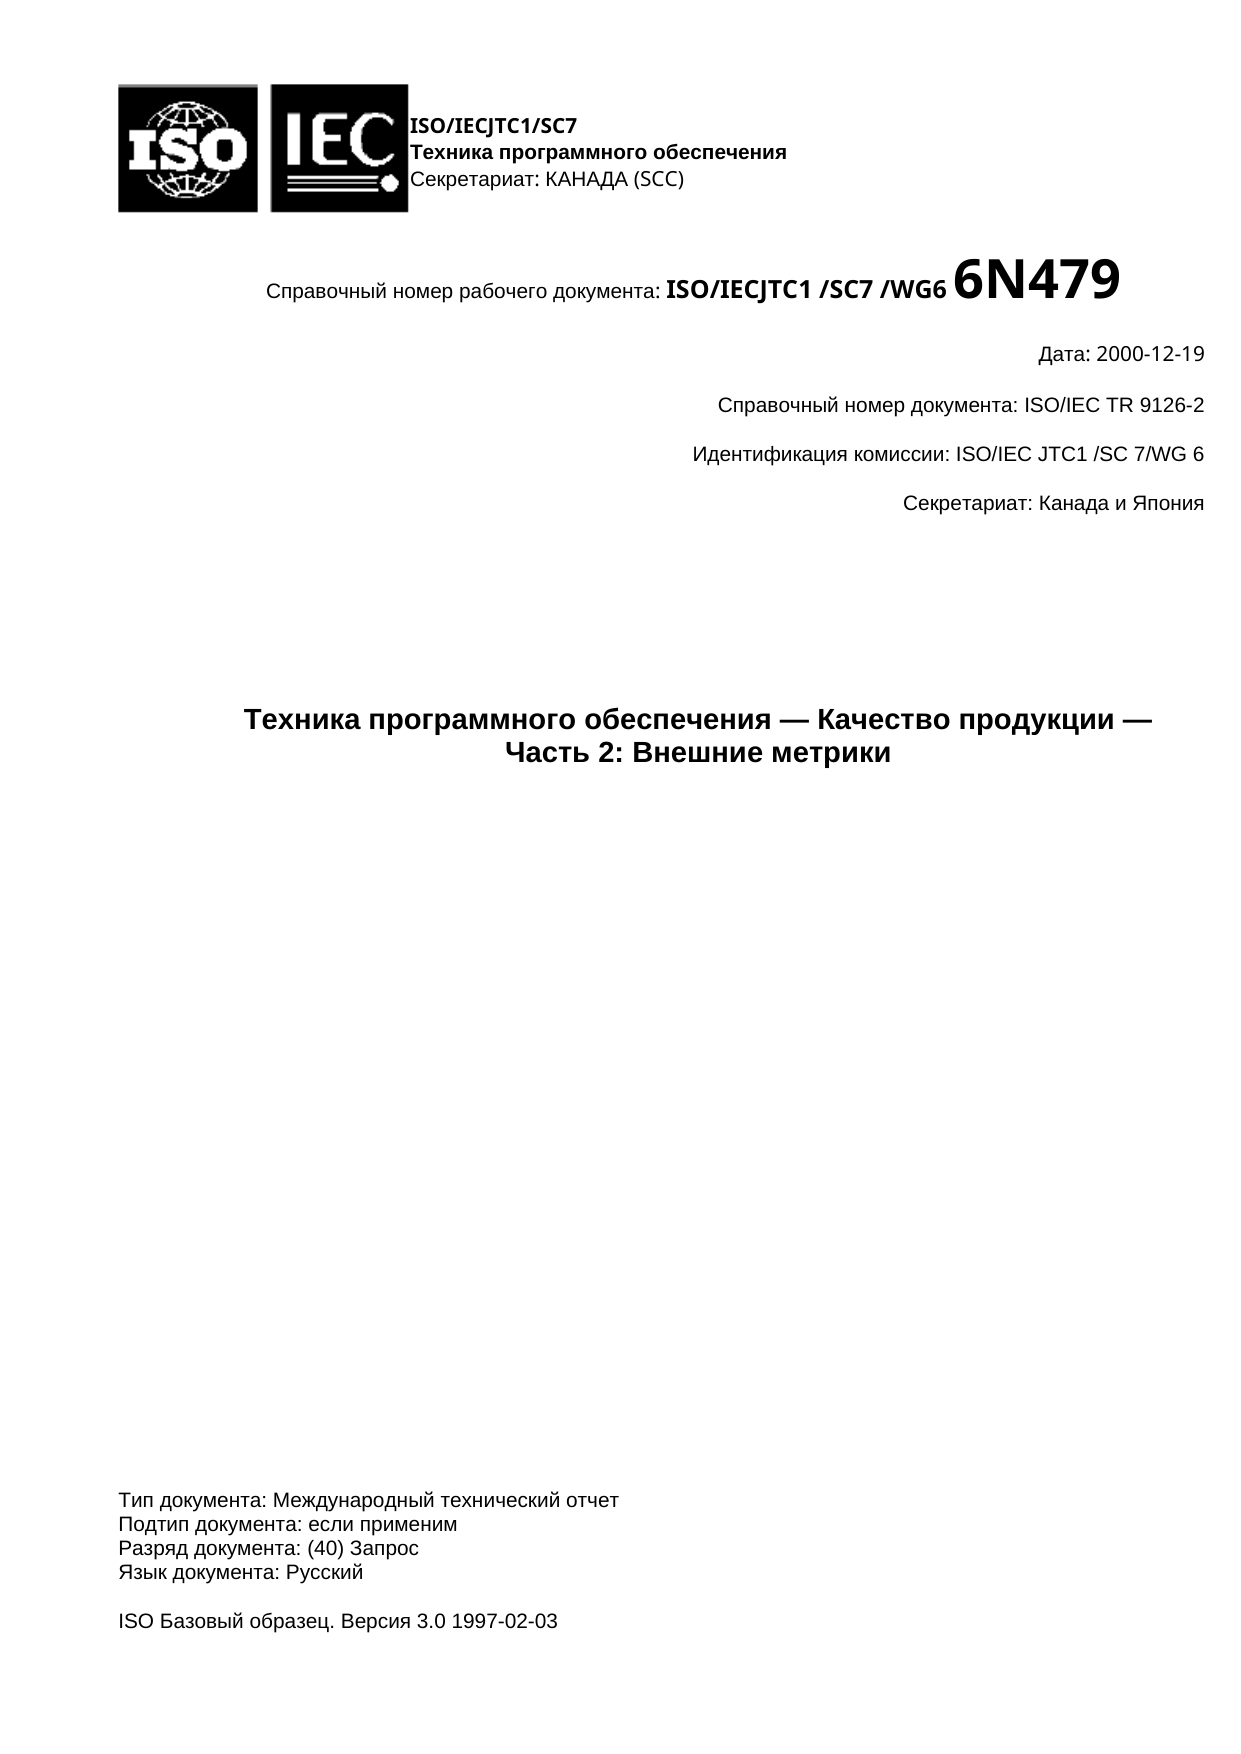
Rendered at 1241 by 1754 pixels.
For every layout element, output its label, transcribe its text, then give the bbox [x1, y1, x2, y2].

text Часть 2: Внешние метрики [118, 735, 1205, 769]
text Разряд документа: (40) Запрос [118, 1536, 1205, 1559]
text Язык документа: Русский [118, 1559, 1205, 1583]
text Справочный номер рабочего документа: ISO/IECJTC1 /SC7 /WG6 6N479 [266, 240, 1205, 314]
text Секретариат: КАНАДА (SCC) [410, 164, 1205, 192]
text Подтип документа: если применим [118, 1512, 1205, 1536]
text ISO/IECJTC1/SC7 [410, 111, 1205, 140]
text Идентификация комиссии: ISO/IEC JTC1 /SC 7/WG 6 [118, 441, 1205, 465]
text Техника программного обеспечения — Качество продукции — [118, 702, 1205, 735]
text Справочный номер документа: ISO/IEC TR 9126-2 [118, 392, 1205, 416]
text Дата: 2000-12-19 [118, 339, 1205, 367]
text ISO Базовый образец. Версия 3.0 1997-02-03 [118, 1608, 1205, 1632]
text Тип документа: Международный технический отчет [118, 1488, 1205, 1512]
picture [117, 83, 410, 213]
text Техника программного обеспечения [410, 140, 1205, 164]
text Секретариат: Канада и Япония [118, 490, 1205, 514]
